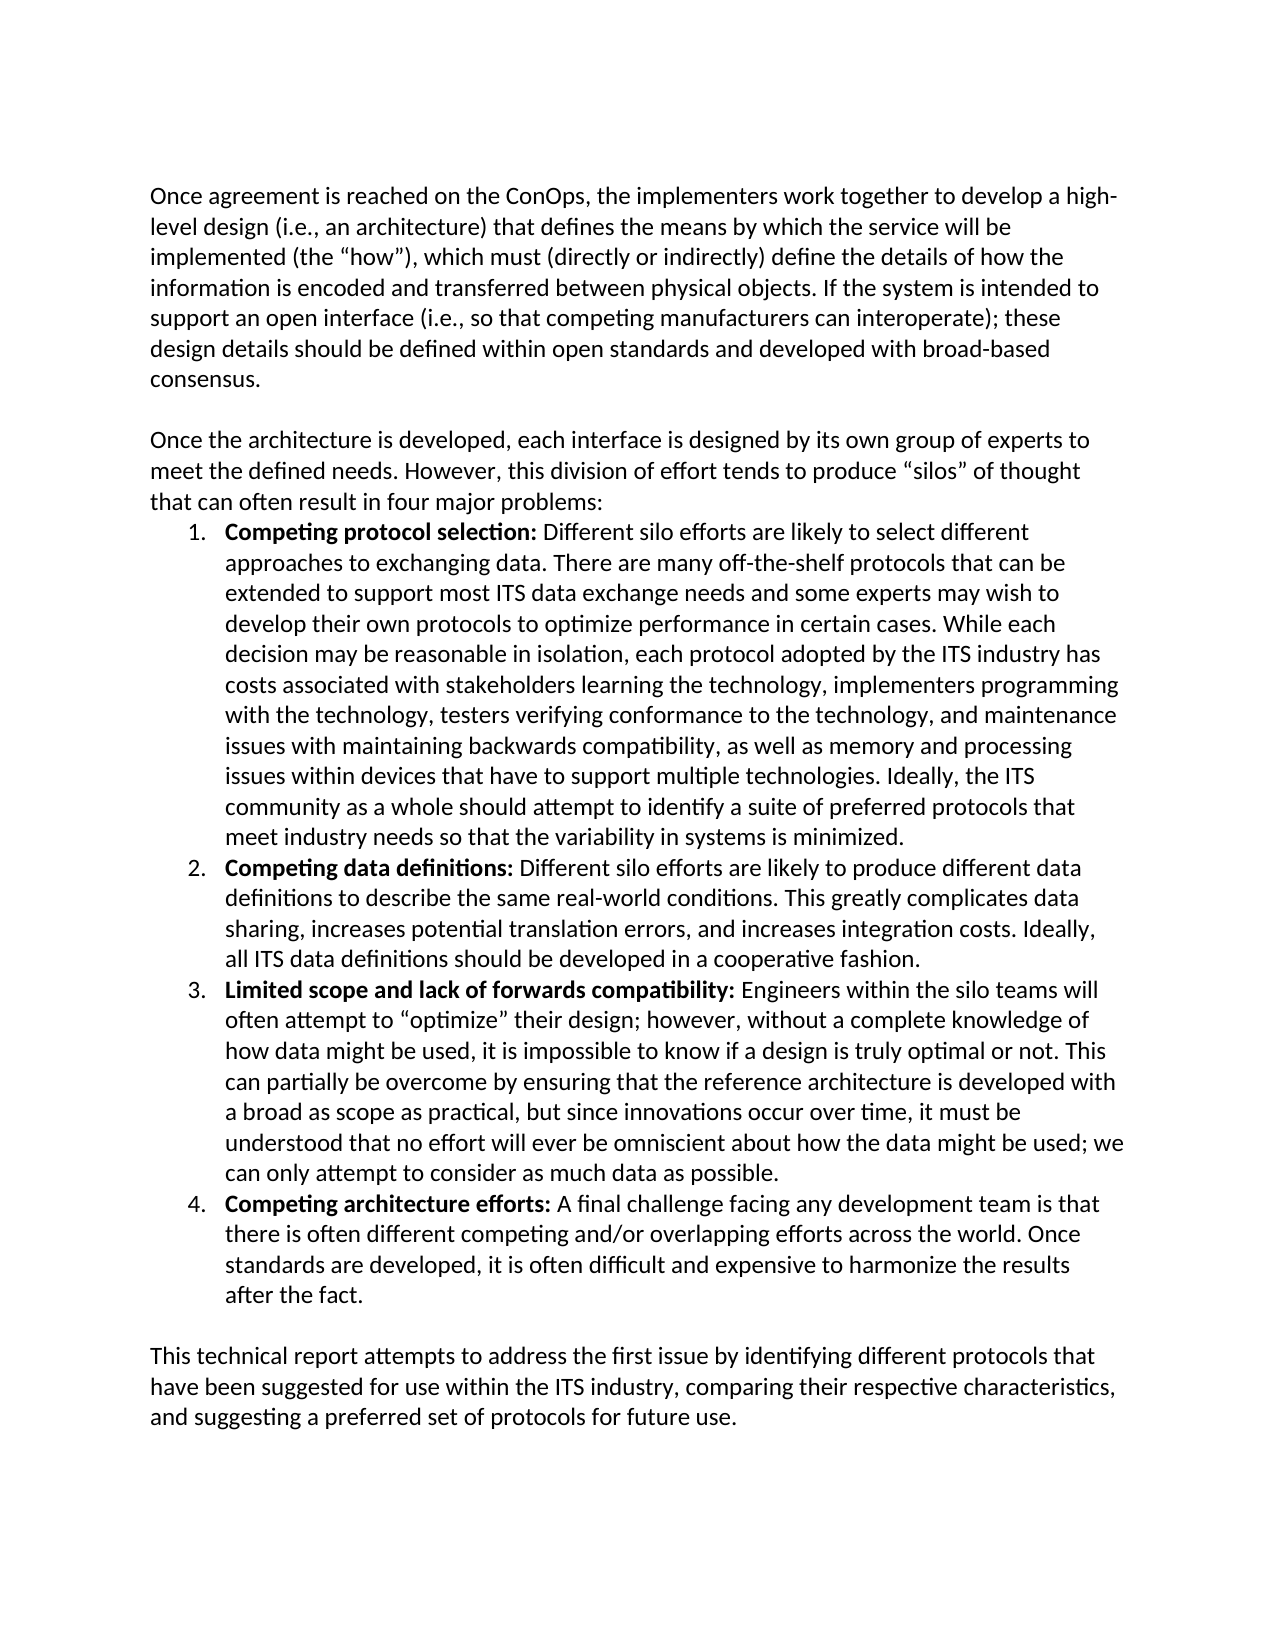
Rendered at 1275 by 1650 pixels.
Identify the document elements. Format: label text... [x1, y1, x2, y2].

list Competing protocol selection: Different silo efforts are likely to select different approaches to exchanging data. There are many off-the-shelf protocols that can be extended to support most ITS data exchange needs and some experts may wish to develop their own protocols to optimize performance in certain cases. While each decision may be reasonable in isolation, each protocol adopted by the ITS industry has costs associated with stakeholders learning the technology, implementers programming with the technology, testers verifying conformance to the technology, and maintenance issues with maintaining backwards compatibility, as well as memory and processing issues within devices that have to support multiple technologies. Ideally, the ITS community as a whole should attempt to identify a suite of preferred protocols that meet industry needs so that the variability in systems is minimized. [187, 516, 1125, 852]
list Competing data definitions: Different silo efforts are likely to produce different data definitions to describe the same real-world conditions. This greatly complicates data sharing, increases potential translation errors, and increases integration costs. Ideally, all ITS data definitions should be developed in a cooperative fashion. [187, 852, 1125, 974]
text Once the architecture is developed, each interface is designed by its own group of experts to meet the defined needs. However, this division of effort tends to produce “silos” of thought that can often result in four major problems: [150, 425, 1125, 516]
text Once agreement is reached on the ConOps, the implementers work together to develop a high-level design (i.e., an architecture) that defines the means by which the service will be implemented (the “how”), which must (directly or indirectly) define the details of how the information is encoded and transferred between physical objects. If the system is intended to support an open interface (i.e., so that competing manufacturers can interoperate); these design details should be defined within open standards and developed with broad-based consensus. [150, 181, 1125, 394]
list Limited scope and lack of forwards compatibility: Engineers within the silo teams will often attempt to “optimize” their design; however, without a complete knowledge of how data might be used, it is impossible to know if a design is truly optimal or not. This can partially be overcome by ensuring that the reference architecture is developed with a broad as scope as practical, but since innovations occur over time, it must be understood that no effort will ever be omniscient about how the data might be used; we can only attempt to consider as much data as possible. [187, 974, 1125, 1188]
list Competing architecture efforts: A final challenge facing any development team is that there is often different competing and/or overlapping efforts across the world. Once standards are developed, it is often difficult and expensive to harmonize the results after the fact. [187, 1188, 1125, 1310]
